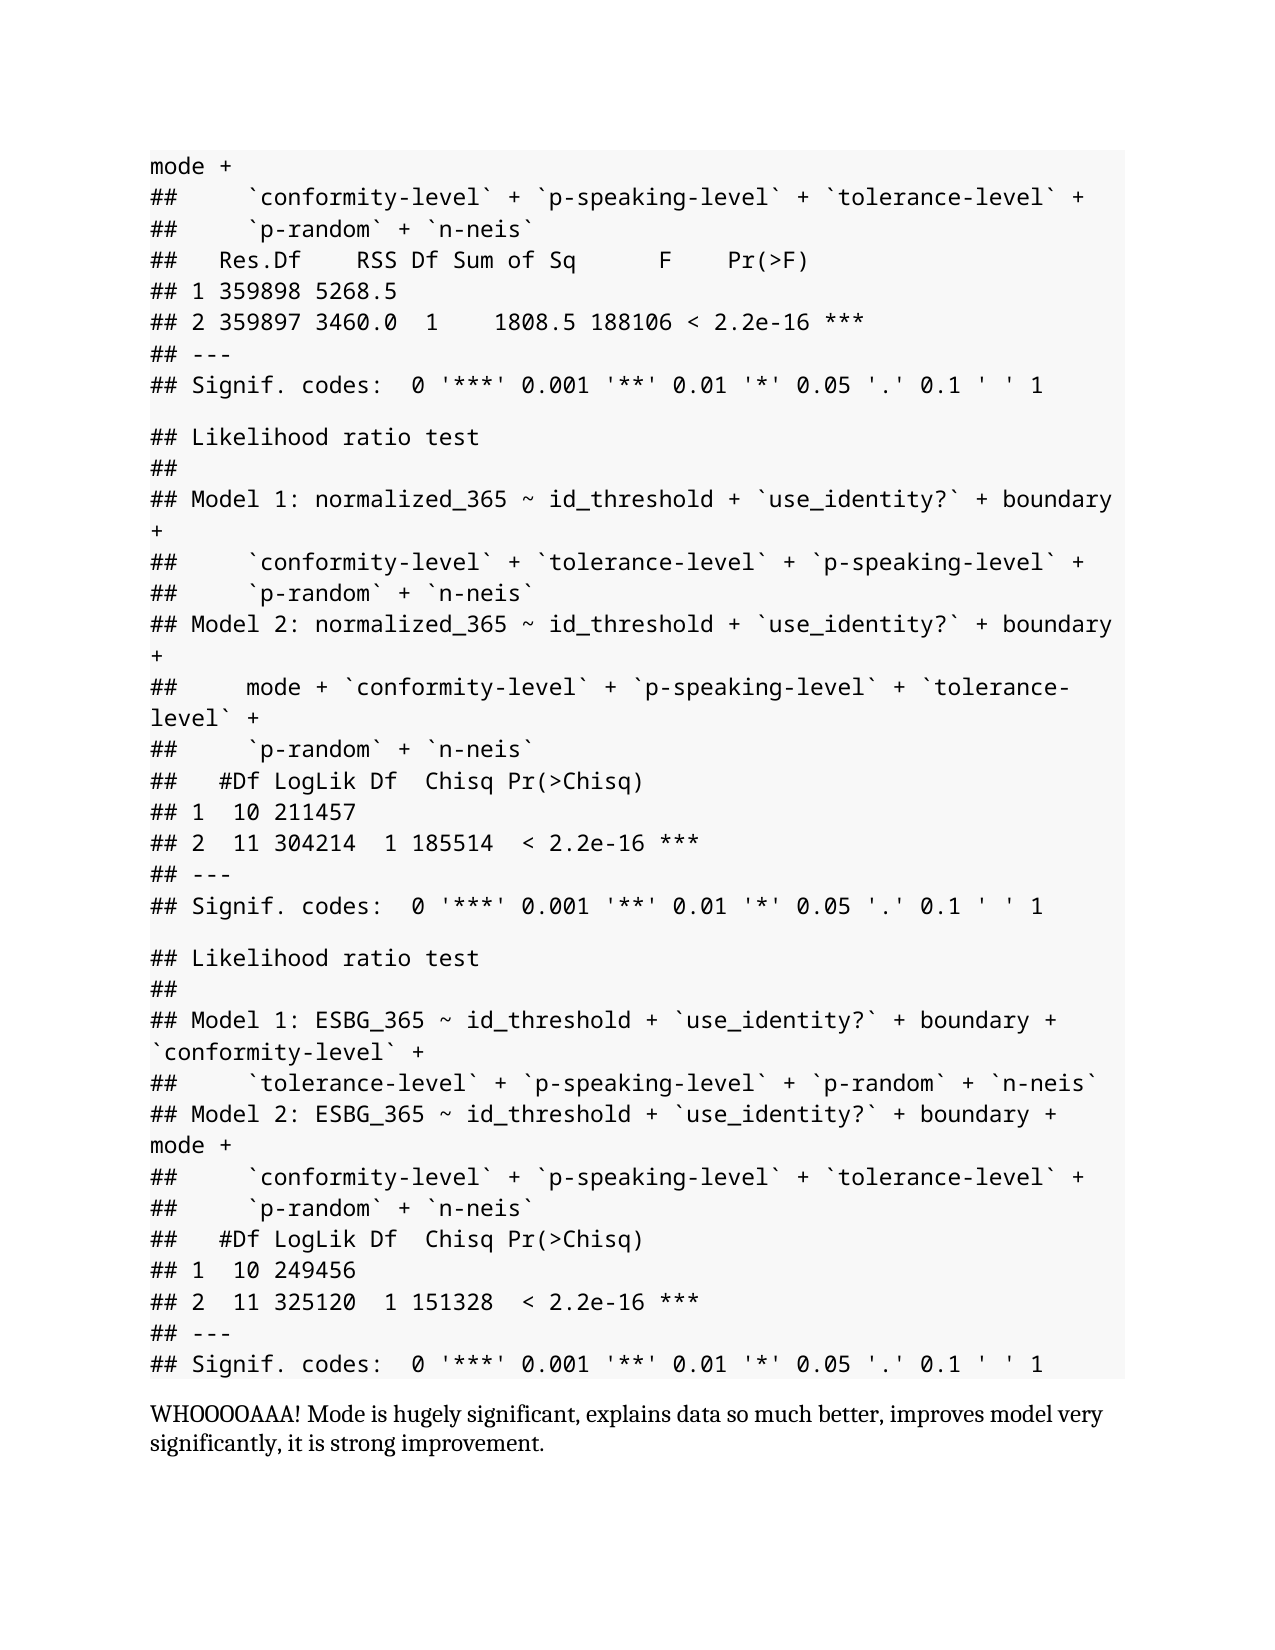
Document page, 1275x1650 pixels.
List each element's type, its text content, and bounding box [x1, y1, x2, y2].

text ## Likelihood ratio test ## ## Model 1: normalized_365 ~ id_threshold + `use_identity?` + boundary + ## `conformity-level` + `tolerance-level` + `p-speaking-level` + ## `p-random` + `n-neis` ## Model 2: normalized_365 ~ id_threshold + `use_identity?` + boundary + ## mode + `conformity-level` + `p-speaking-level` + `tolerance-level` + ## `p-random` + `n-neis` ## #Df LogLik Df Chisq Pr(>Chisq) ## 1 10 211457 ## 2 11 304214 1 185514 < 2.2e-16 *** ## --- ## Signif. codes: 0 '***' 0.001 '**' 0.01 '*' 0.05 '.' 0.1 ' ' 1 [150, 421, 1125, 921]
text WHOOOOAAA! Mode is hugely significant, explains data so much better, improves model very significantly, it is strong improvement. [150, 1400, 1125, 1457]
text ## Likelihood ratio test ## ## Model 1: ESBG_365 ~ id_threshold + `use_identity?` + boundary + `conformity-level` + ## `tolerance-level` + `p-speaking-level` + `p-random` + `n-neis` ## Model 2: ESBG_365 ~ id_threshold + `use_identity?` + boundary + mode + ## `conformity-level` + `p-speaking-level` + `tolerance-level` + ## `p-random` + `n-neis` ## #Df LogLik Df Chisq Pr(>Chisq) ## 1 10 249456 ## 2 11 325120 1 151328 < 2.2e-16 *** ## --- ## Signif. codes: 0 '***' 0.001 '**' 0.01 '*' 0.05 '.' 0.1 ' ' 1 [150, 942, 1125, 1379]
